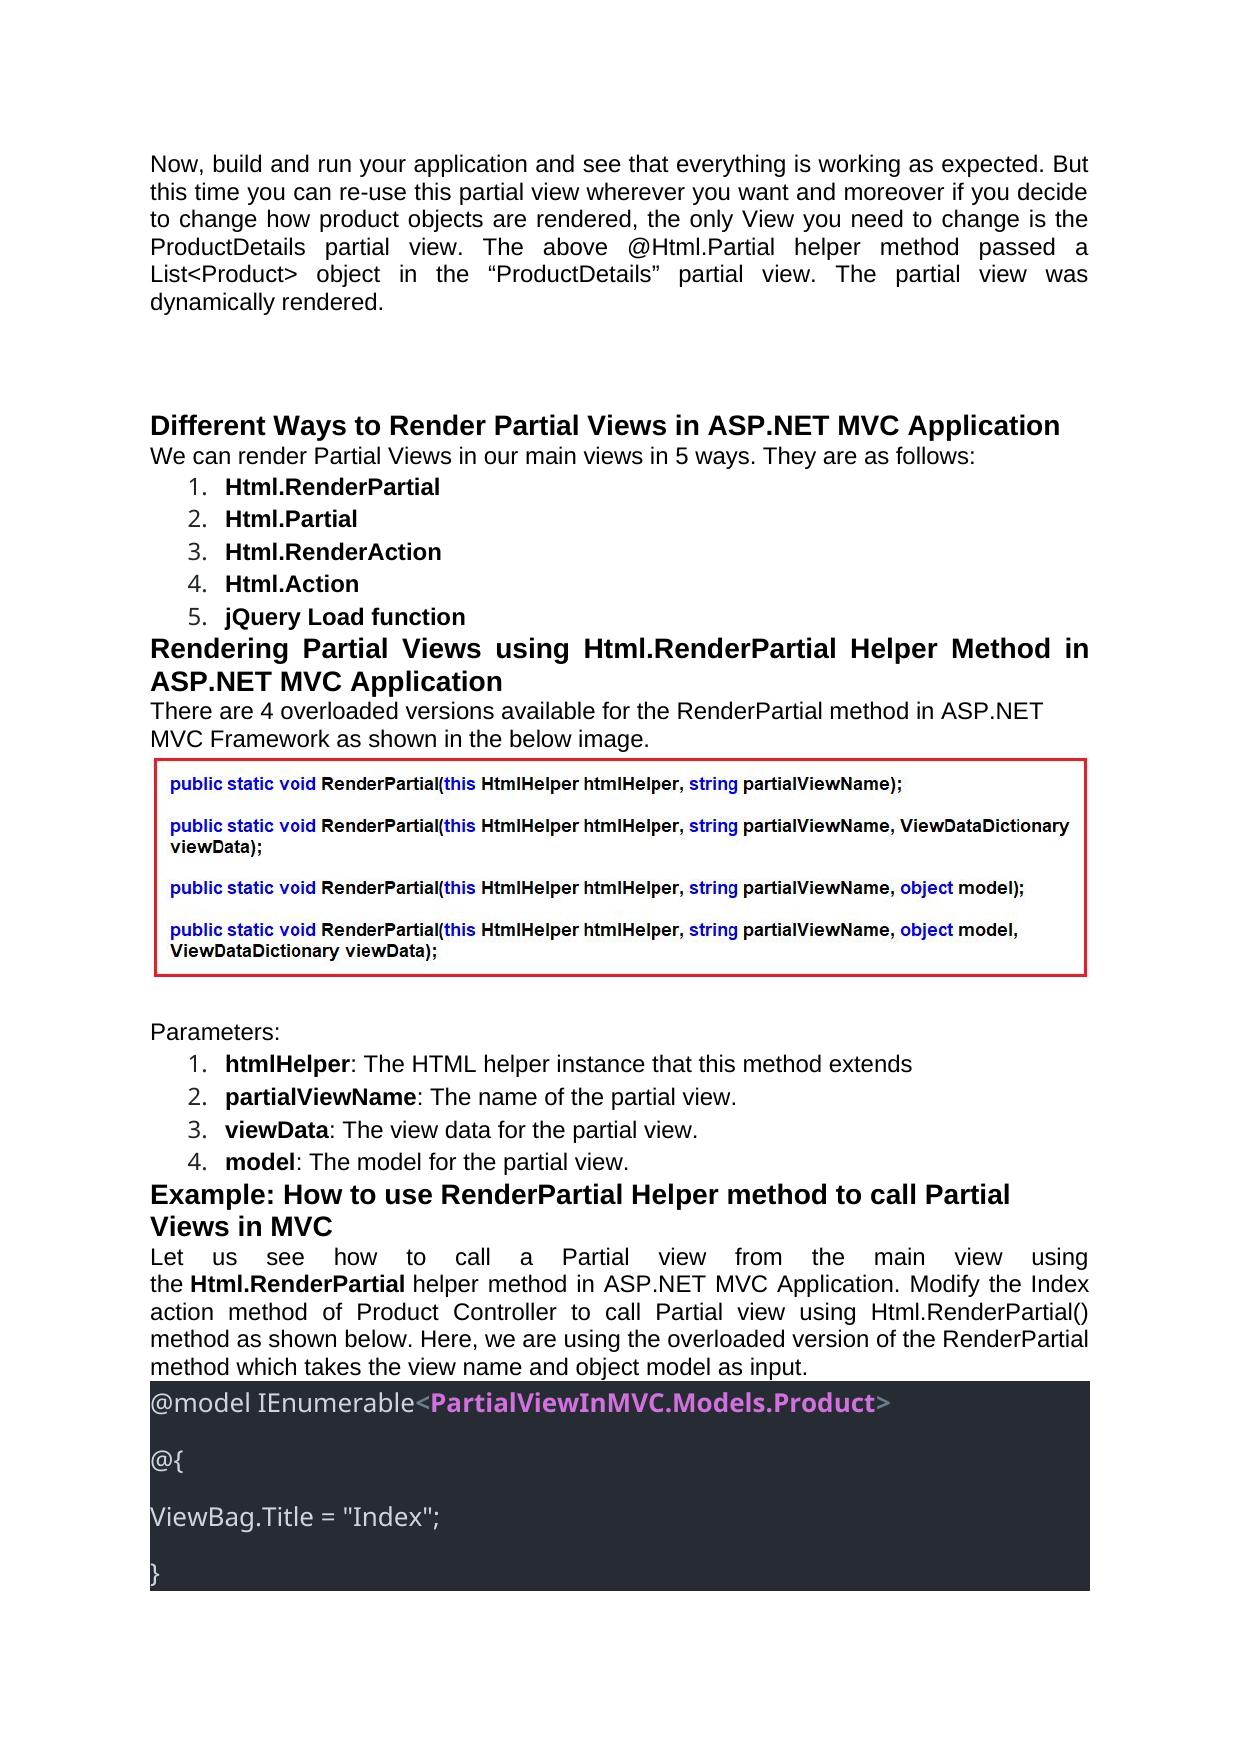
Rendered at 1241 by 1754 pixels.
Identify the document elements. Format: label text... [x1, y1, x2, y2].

text @model IEnumerable<PartialViewInMVC.Models.Product> [150, 1381, 1090, 1421]
text @{ [150, 1437, 1090, 1477]
list partialViewName: The name of the partial view. [187, 1080, 1090, 1112]
subtitle Parameters: [150, 1017, 1090, 1045]
list Html.Action [187, 567, 1090, 600]
text We can render Partial Views in our main views in 5 ways. They are as follows: [150, 442, 1090, 469]
text ViewBag.Title = "Index"; [150, 1494, 1090, 1534]
list Html.Partial [187, 502, 1090, 534]
list Html.RenderPartial [187, 469, 1090, 502]
text Now, build and run your application and see that everything is working as expected. But this time you can re-use this partial view wherever you want and moreover if you decide to change how product objects are rendered, the only View you need to change is the ProductDetails partial view. The above @Html.Partial helper method passed a List<Product> object in the “ProductDetails” partial view. The partial view was dynamically rendered. [150, 150, 1090, 316]
list viewData: The view data for the partial view. [187, 1112, 1090, 1145]
text Let us see how to call a Partial view from the main view using the Html.RenderPartial helper method in ASP.NET MVC Application. Modify the Index action method of Product Controller to call Partial view using Html.RenderPartial() method as shown below. Here, we are using the overloaded version of the RenderPartial method which takes the view name and object model as input. [150, 1242, 1090, 1381]
list model: The model for the partial view. [187, 1145, 1090, 1178]
picture [150, 752, 1091, 978]
subtitle Rendering Partial Views using Html.RenderPartial Helper Method in ASP.NET MVC Application [150, 632, 1090, 697]
text } [150, 1551, 1090, 1591]
list htmlHelper: The HTML helper instance that this method extends [187, 1047, 1090, 1080]
list jQuery Load function [187, 600, 1090, 632]
text There are 4 overloaded versions available for the RenderPartial method in ASP.NET MVC Framework as shown in the below image. [150, 697, 1090, 752]
subtitle Example: How to use RenderPartial Helper method to call Partial Views in MVC [150, 1178, 1090, 1242]
subtitle Different Ways to Render Partial Views in ASP.NET MVC Application [150, 409, 1090, 442]
list Html.RenderAction [187, 534, 1090, 567]
